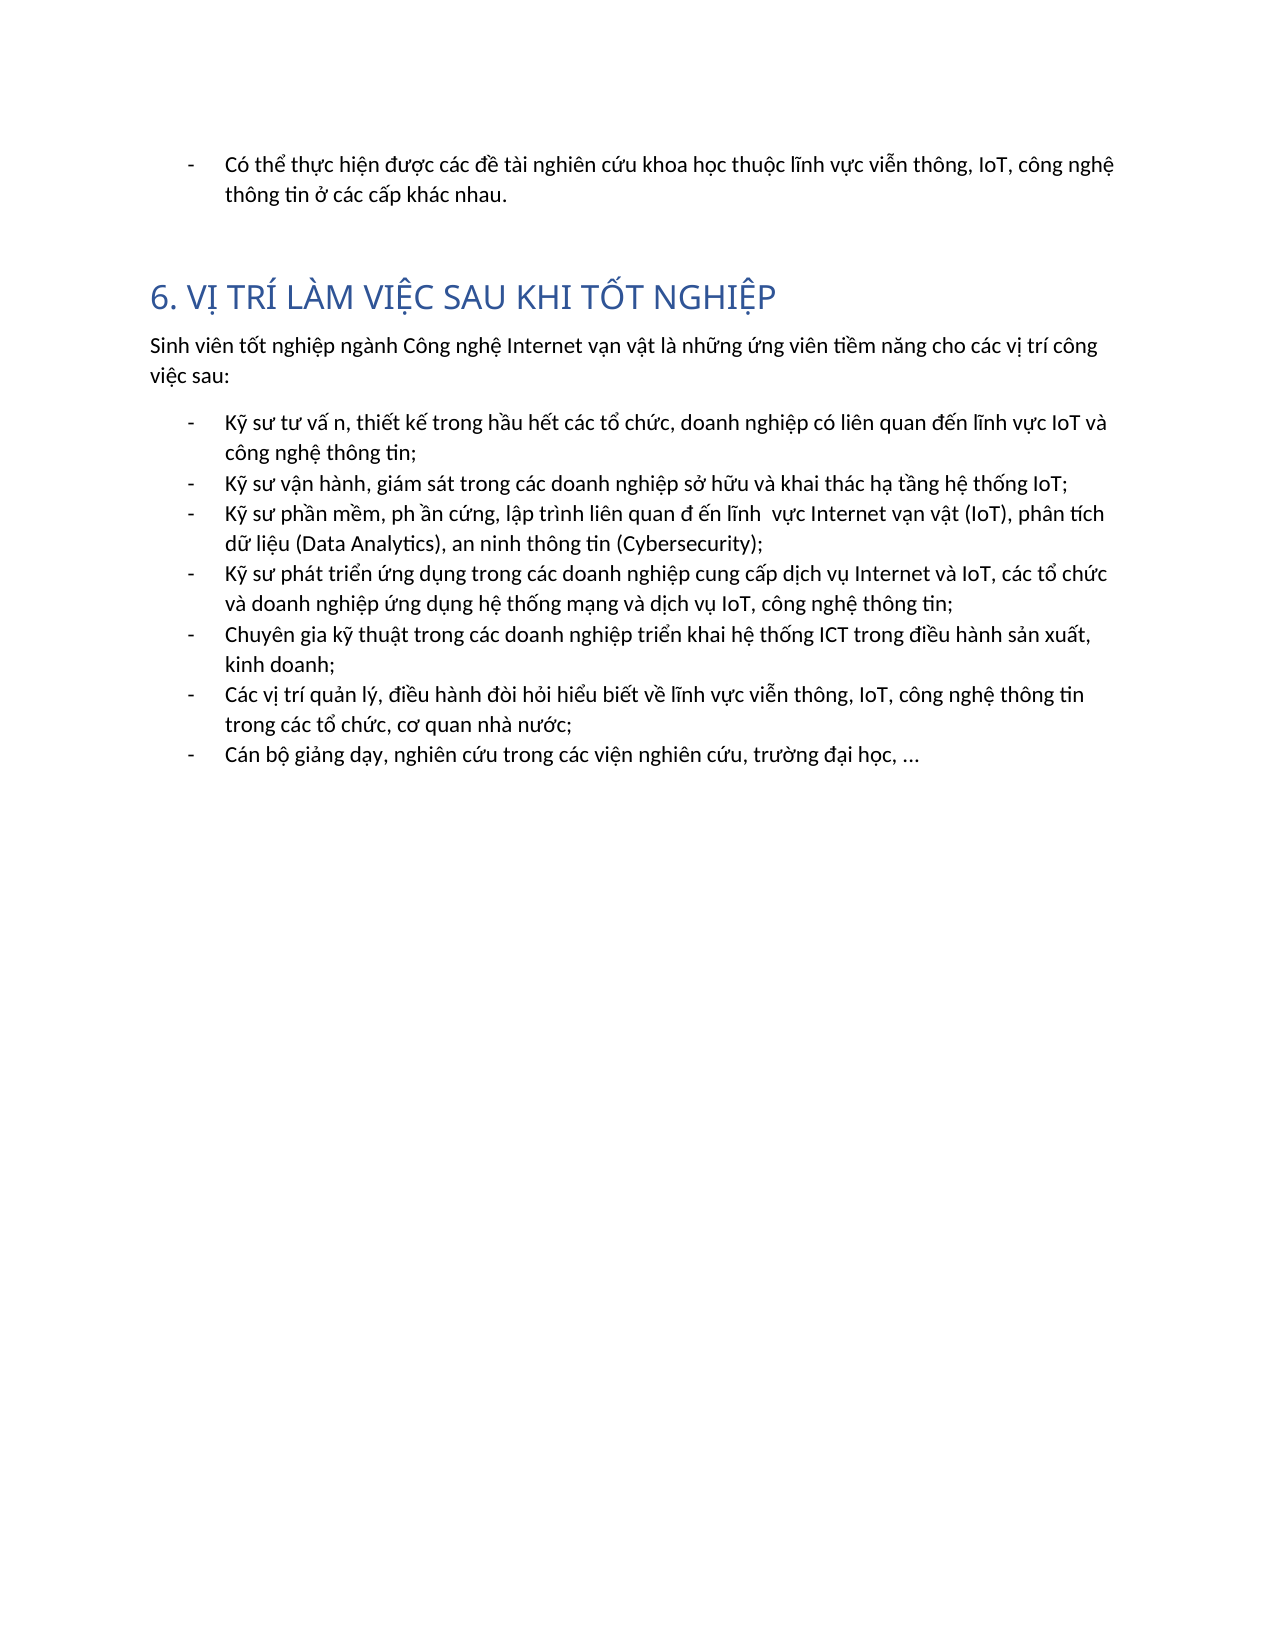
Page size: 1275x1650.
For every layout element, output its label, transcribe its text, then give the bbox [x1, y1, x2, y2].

list Kỹ sư phát triển ứng dụng trong các doanh nghiệp cung cấp dịch vụ Internet và IoT, các tổ chức và doanh nghiệp ứng dụng hệ thống mạng và dịch vụ IoT, công nghệ thông tin; [187, 559, 1125, 618]
list Các vị trí quản lý, điều hành đòi hỏi hiểu biết về lĩnh vực viễn thông, IoT, công nghệ thông tin trong các tổ chức, cơ quan nhà nước; [187, 680, 1125, 738]
list Chuyên gia kỹ thuật trong các doanh nghiệp triển khai hệ thống ICT trong điều hành sản xuất, kinh doanh; [187, 620, 1125, 678]
subtitle 6. VỊ TRÍ LÀM VIỆC SAU KHI TỐT NGHIỆP [150, 274, 1125, 319]
text Sinh viên tốt nghiệp ngành Công nghệ Internet vạn vật là những ứng viên tiềm năng cho các vị trí công việc sau: [150, 331, 1125, 389]
list Có thể thực hiện được các đề tài nghiên cứu khoa học thuộc lĩnh vực viễn thông, IoT, công nghệ thông tin ở các cấp khác nhau. [187, 150, 1125, 208]
list Kỹ sư phần mềm, ph ần cứng, lập trình liên quan đ ến lĩnh vực Internet vạn vật (IoT), phân tích dữ liệu (Data Analytics), an ninh thông tin (Cybersecurity); [187, 499, 1125, 557]
list Kỹ sư tư vấ n, thiết kế trong hầu hết các tổ chức, doanh nghiệp có liên quan đến lĩnh vực IoT và công nghệ thông tin; [187, 408, 1125, 467]
list Cán bộ giảng dạy, nghiên cứu trong các viện nghiên cứu, trường đại học, ... [187, 741, 1125, 769]
list Kỹ sư vận hành, giám sát trong các doanh nghiệp sở hữu và khai thác hạ tầng hệ thống IoT; [187, 469, 1125, 497]
